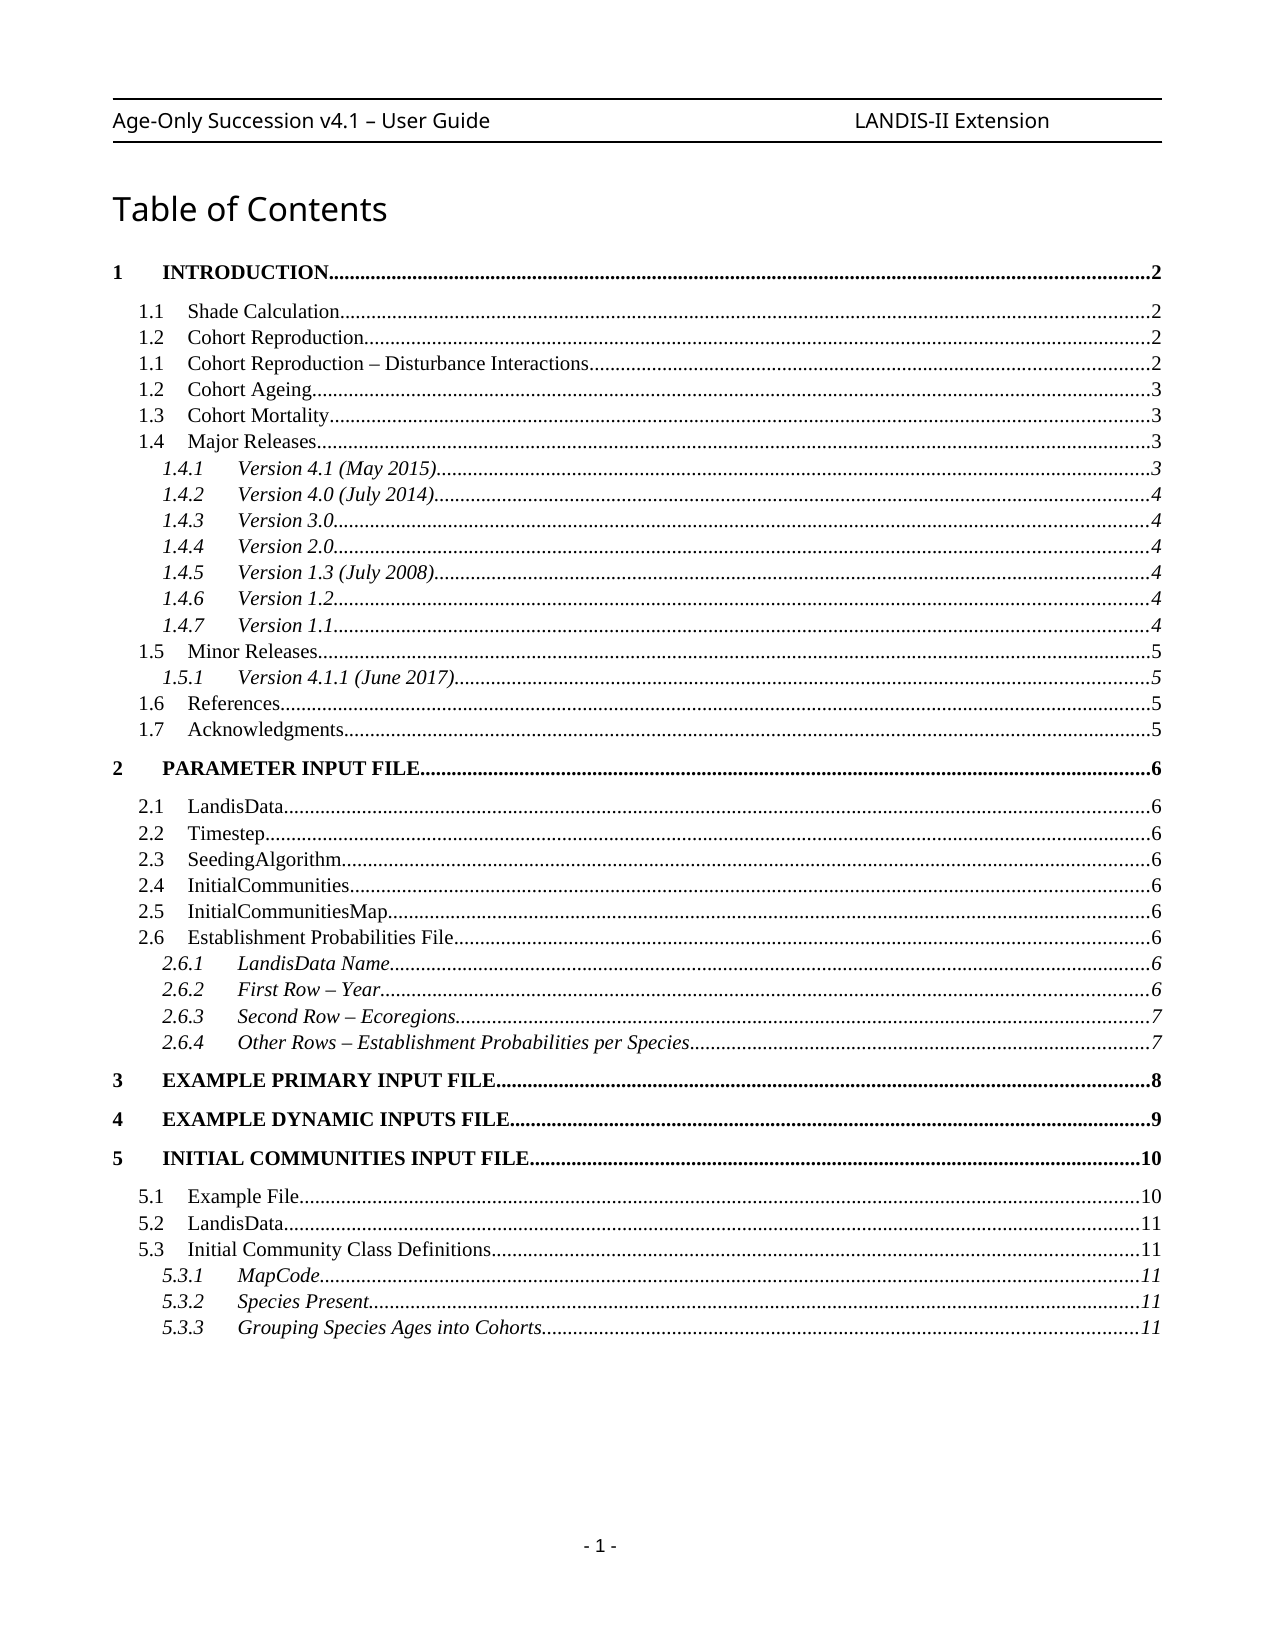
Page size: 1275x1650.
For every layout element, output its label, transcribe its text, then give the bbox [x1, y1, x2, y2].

text 1.4.3 Version 3.0 4 [162, 508, 1162, 532]
text 1.1 Shade Calculation 2 [138, 299, 1162, 323]
text 2.6 Establishment Probabilities File 6 [138, 925, 1162, 949]
text 1.4.1 Version 4.1 (May 2015) 3 [162, 456, 1162, 480]
text 1.2 Cohort Reproduction 2 [138, 325, 1162, 349]
text 1.2 Cohort Ageing 3 [138, 377, 1162, 401]
text 3 Example Primary Input File 8 [112, 1068, 1162, 1092]
text 2.5 InitialCommunitiesMap 6 [138, 899, 1162, 923]
text 1.1 Cohort Reproduction – Disturbance Interactions 2 [138, 351, 1162, 375]
text 2.6.1 LandisData Name 6 [162, 951, 1162, 975]
text 1.4.6 Version 1.2 4 [162, 586, 1162, 610]
text 1.4.2 Version 4.0 (July 2014) 4 [162, 482, 1162, 506]
text 1.4.5 Version 1.3 (July 2008) 4 [162, 560, 1162, 584]
text 1.5.1 Version 4.1.1 (June 2017) 5 [162, 665, 1162, 689]
text 2.4 InitialCommunities 6 [138, 873, 1162, 897]
text 1.4.4 Version 2.0 4 [162, 534, 1162, 558]
text 5.3.1 MapCode 11 [162, 1263, 1162, 1287]
text 2.6.3 Second Row – Ecoregions 7 [162, 1003, 1162, 1028]
text 1 Introduction 2 [112, 260, 1162, 284]
text 2.6.2 First Row – Year 6 [162, 977, 1162, 1001]
text 1.3 Cohort Mortality 3 [138, 403, 1162, 427]
subtitle Table of Contents [112, 186, 1162, 232]
text 5.3.3 Grouping Species Ages into Cohorts 11 [162, 1315, 1162, 1339]
text 1.5 Minor Releases 5 [138, 639, 1162, 663]
text 2 Parameter Input File 6 [112, 756, 1162, 780]
text 5.2 LandisData 11 [138, 1210, 1162, 1234]
text 1.4 Major Releases 3 [138, 429, 1162, 453]
text 1.7 Acknowledgments 5 [138, 717, 1162, 741]
text 4 Example Dynamic Inputs File 9 [112, 1107, 1162, 1131]
text 2.6.4 Other Rows – Establishment Probabilities per Species 7 [162, 1030, 1162, 1054]
text 5.1 Example File 10 [138, 1184, 1162, 1208]
text 2.1 LandisData 6 [138, 794, 1162, 818]
text 5.3.2 Species Present 11 [162, 1289, 1162, 1313]
text 2.3 SeedingAlgorithm 6 [138, 847, 1162, 871]
text 5 Initial Communities Input File 10 [112, 1146, 1162, 1170]
text 1.6 References 5 [138, 691, 1162, 715]
text 5.3 Initial Community Class Definitions 11 [138, 1237, 1162, 1261]
text 2.2 Timestep 6 [138, 821, 1162, 844]
text 1.4.7 Version 1.1 4 [162, 612, 1162, 637]
